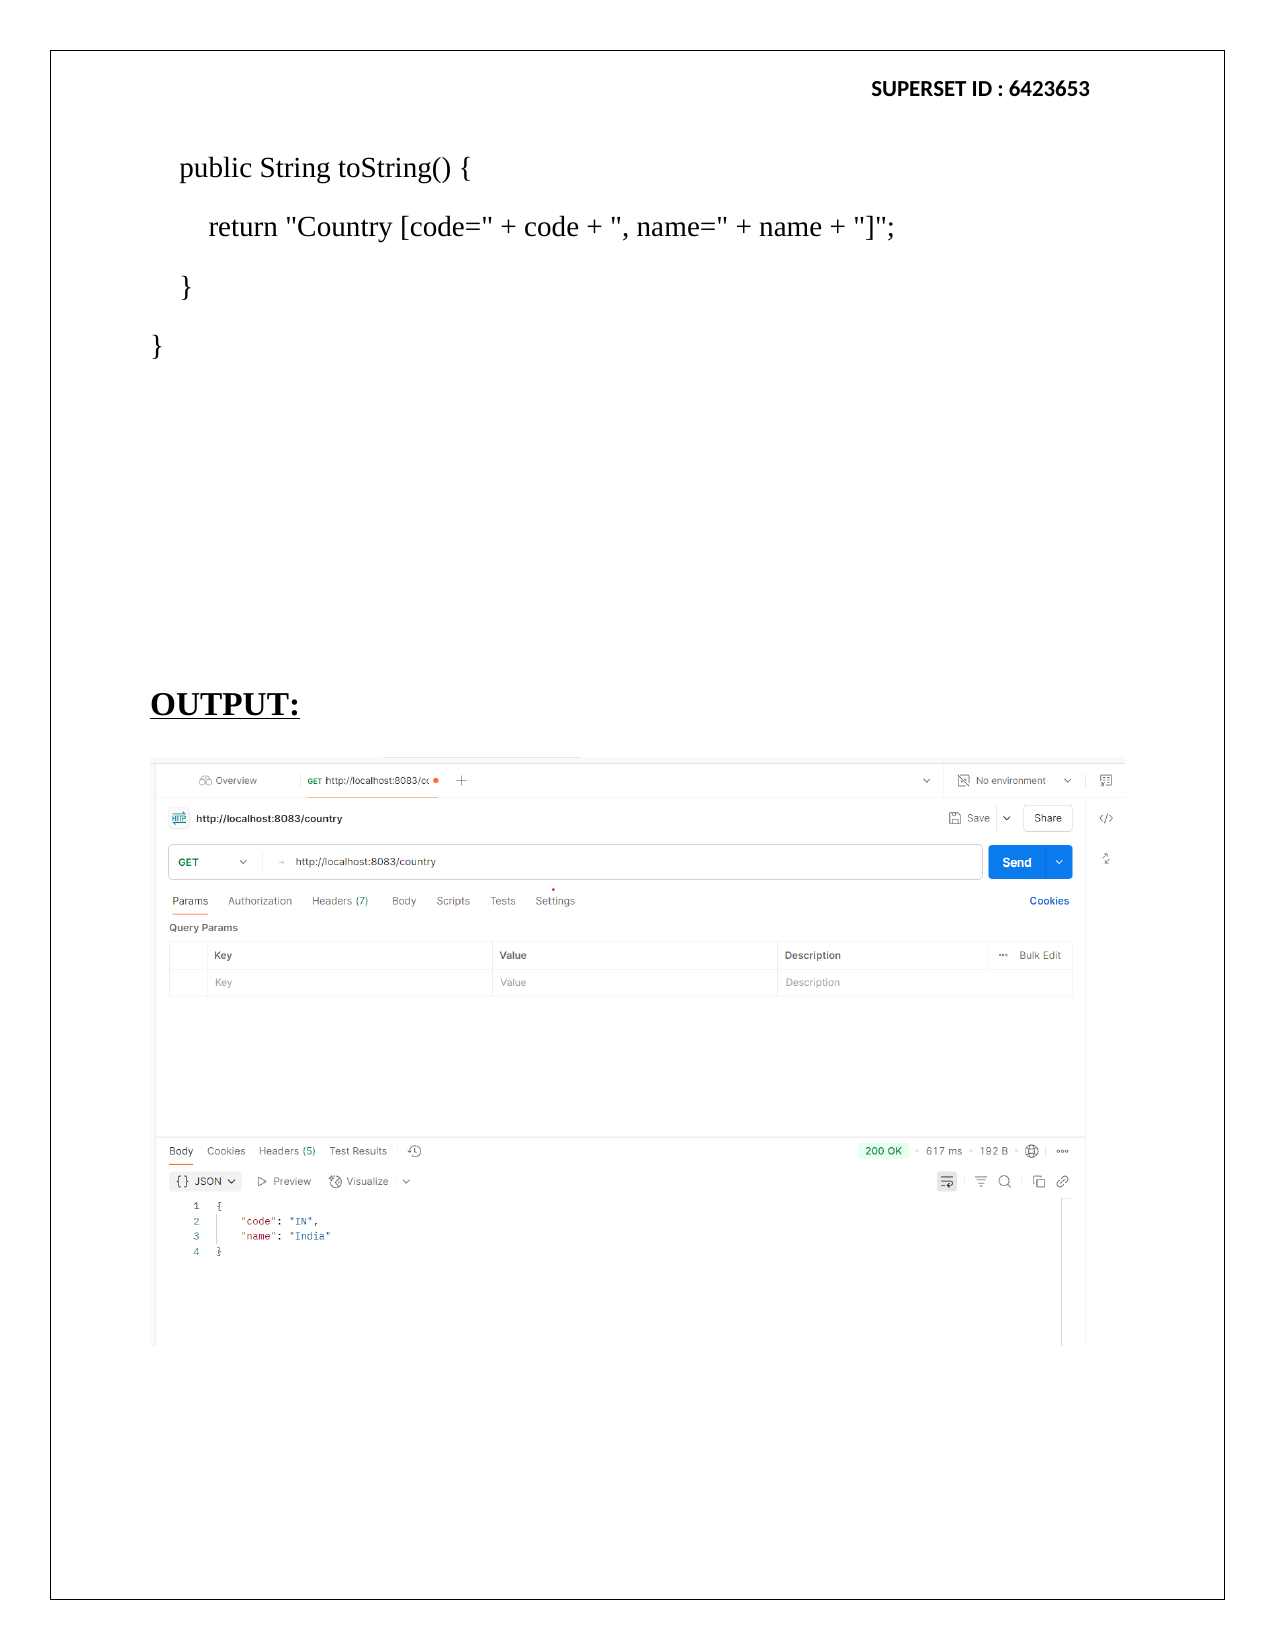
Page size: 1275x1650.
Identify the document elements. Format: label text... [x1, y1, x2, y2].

picture [150, 757, 1125, 1346]
text return "Country [code=" + code + ", name=" + name + "]"; [150, 209, 1125, 243]
text public String toString() { [150, 150, 1125, 183]
text } [150, 328, 1125, 362]
text } [150, 269, 1125, 302]
text OUTPUT: [150, 684, 1125, 757]
